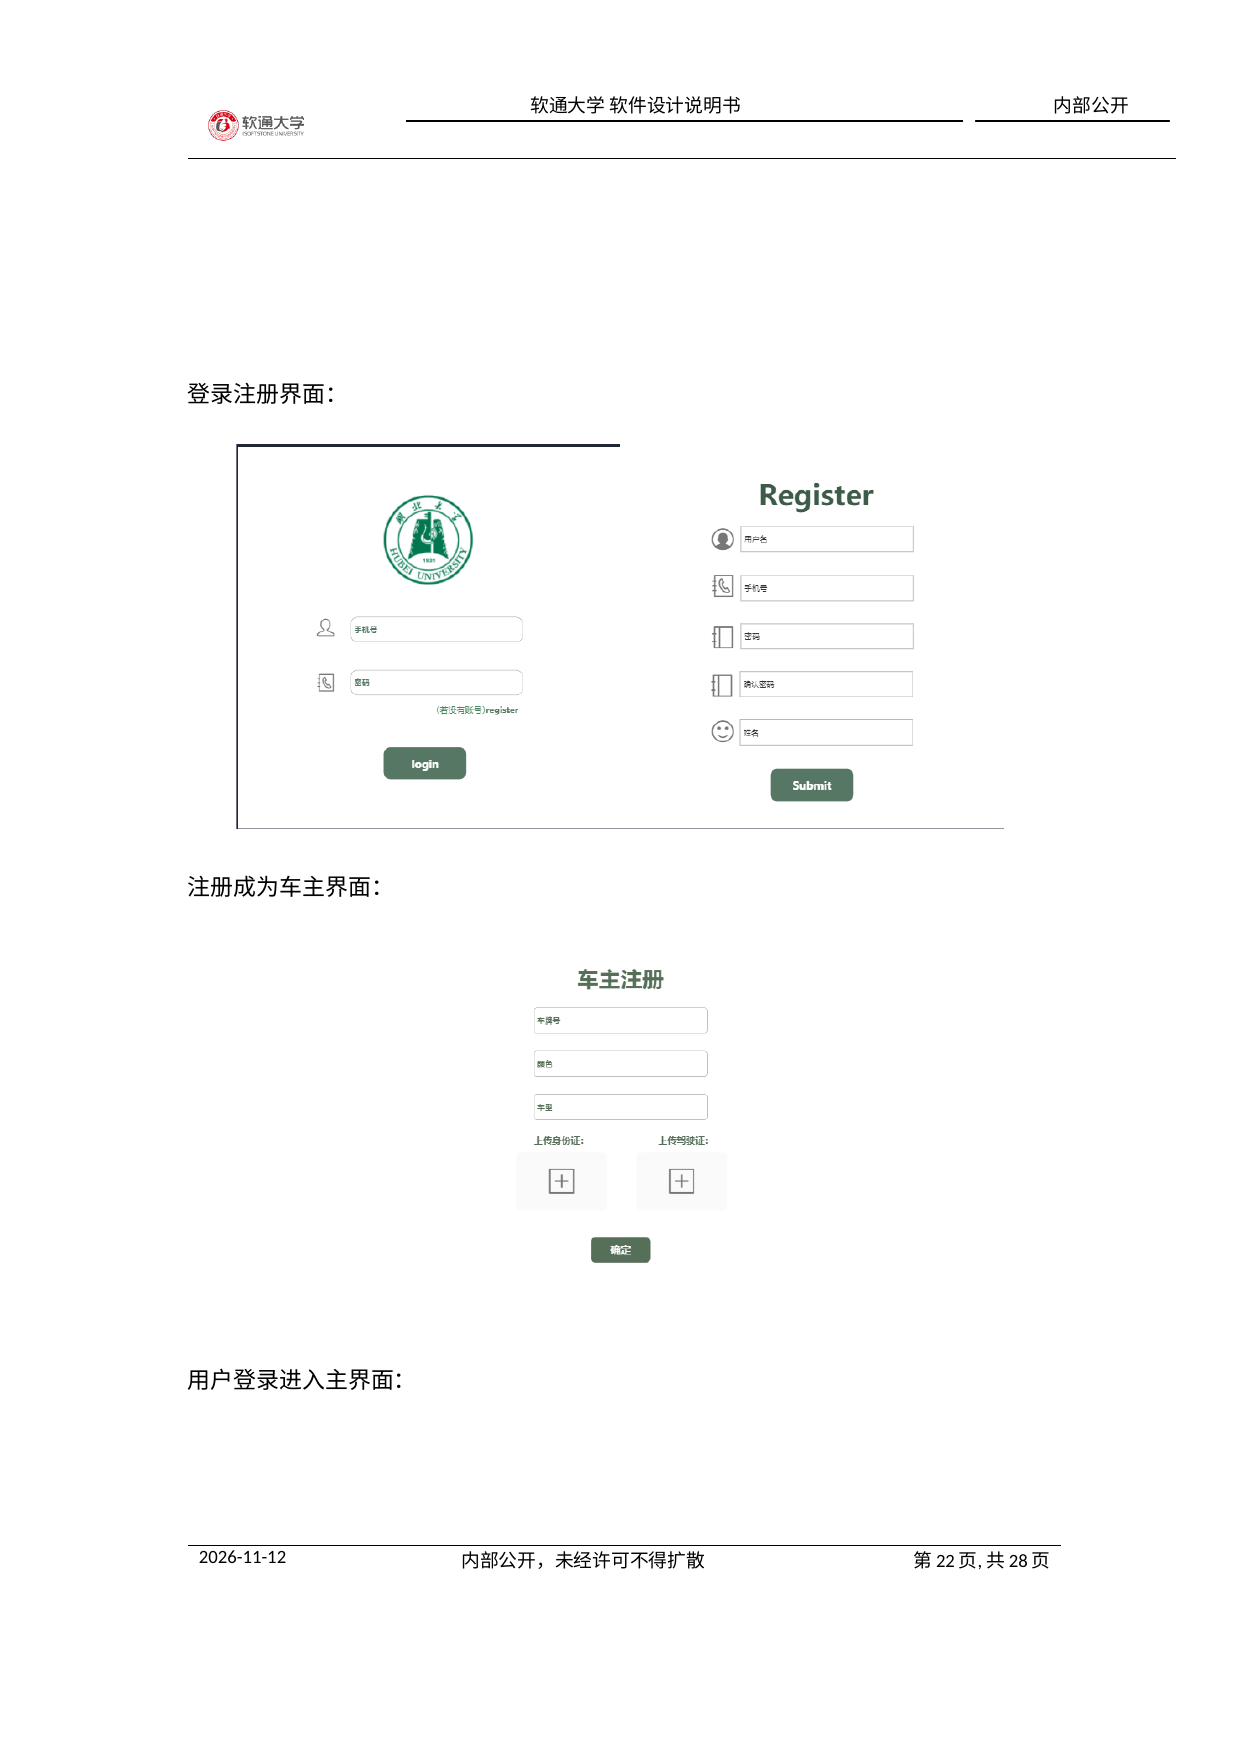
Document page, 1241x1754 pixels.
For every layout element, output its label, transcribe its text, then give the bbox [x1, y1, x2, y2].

text 注册成为车主界面： [187, 853, 1053, 918]
picture [427, 937, 813, 1322]
picture [236, 444, 1004, 829]
text 用户登录进入主界面： [187, 1347, 1053, 1412]
text 登录注册界面： [187, 360, 1053, 425]
picture [193, 88, 319, 159]
